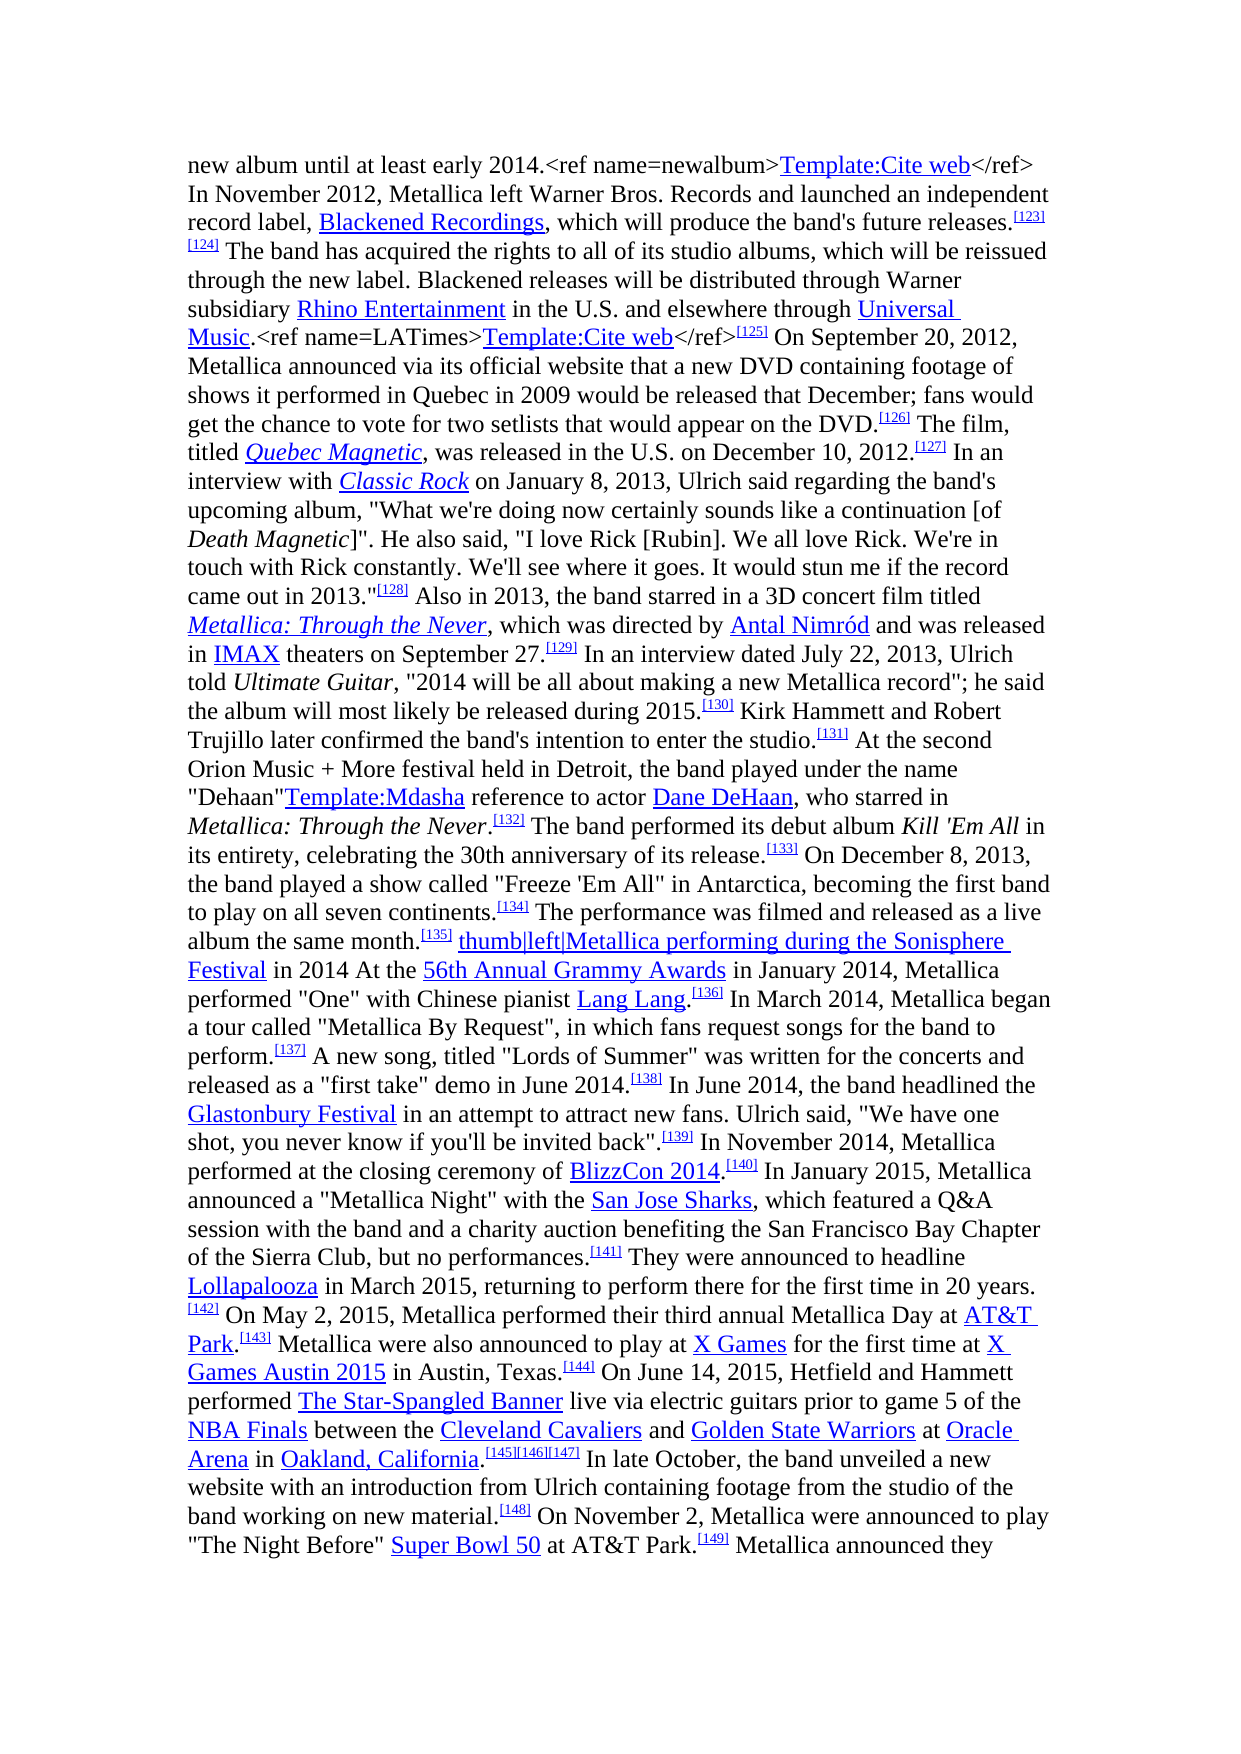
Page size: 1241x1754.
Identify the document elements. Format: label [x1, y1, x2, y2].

text [187, 150, 1053, 1559]
